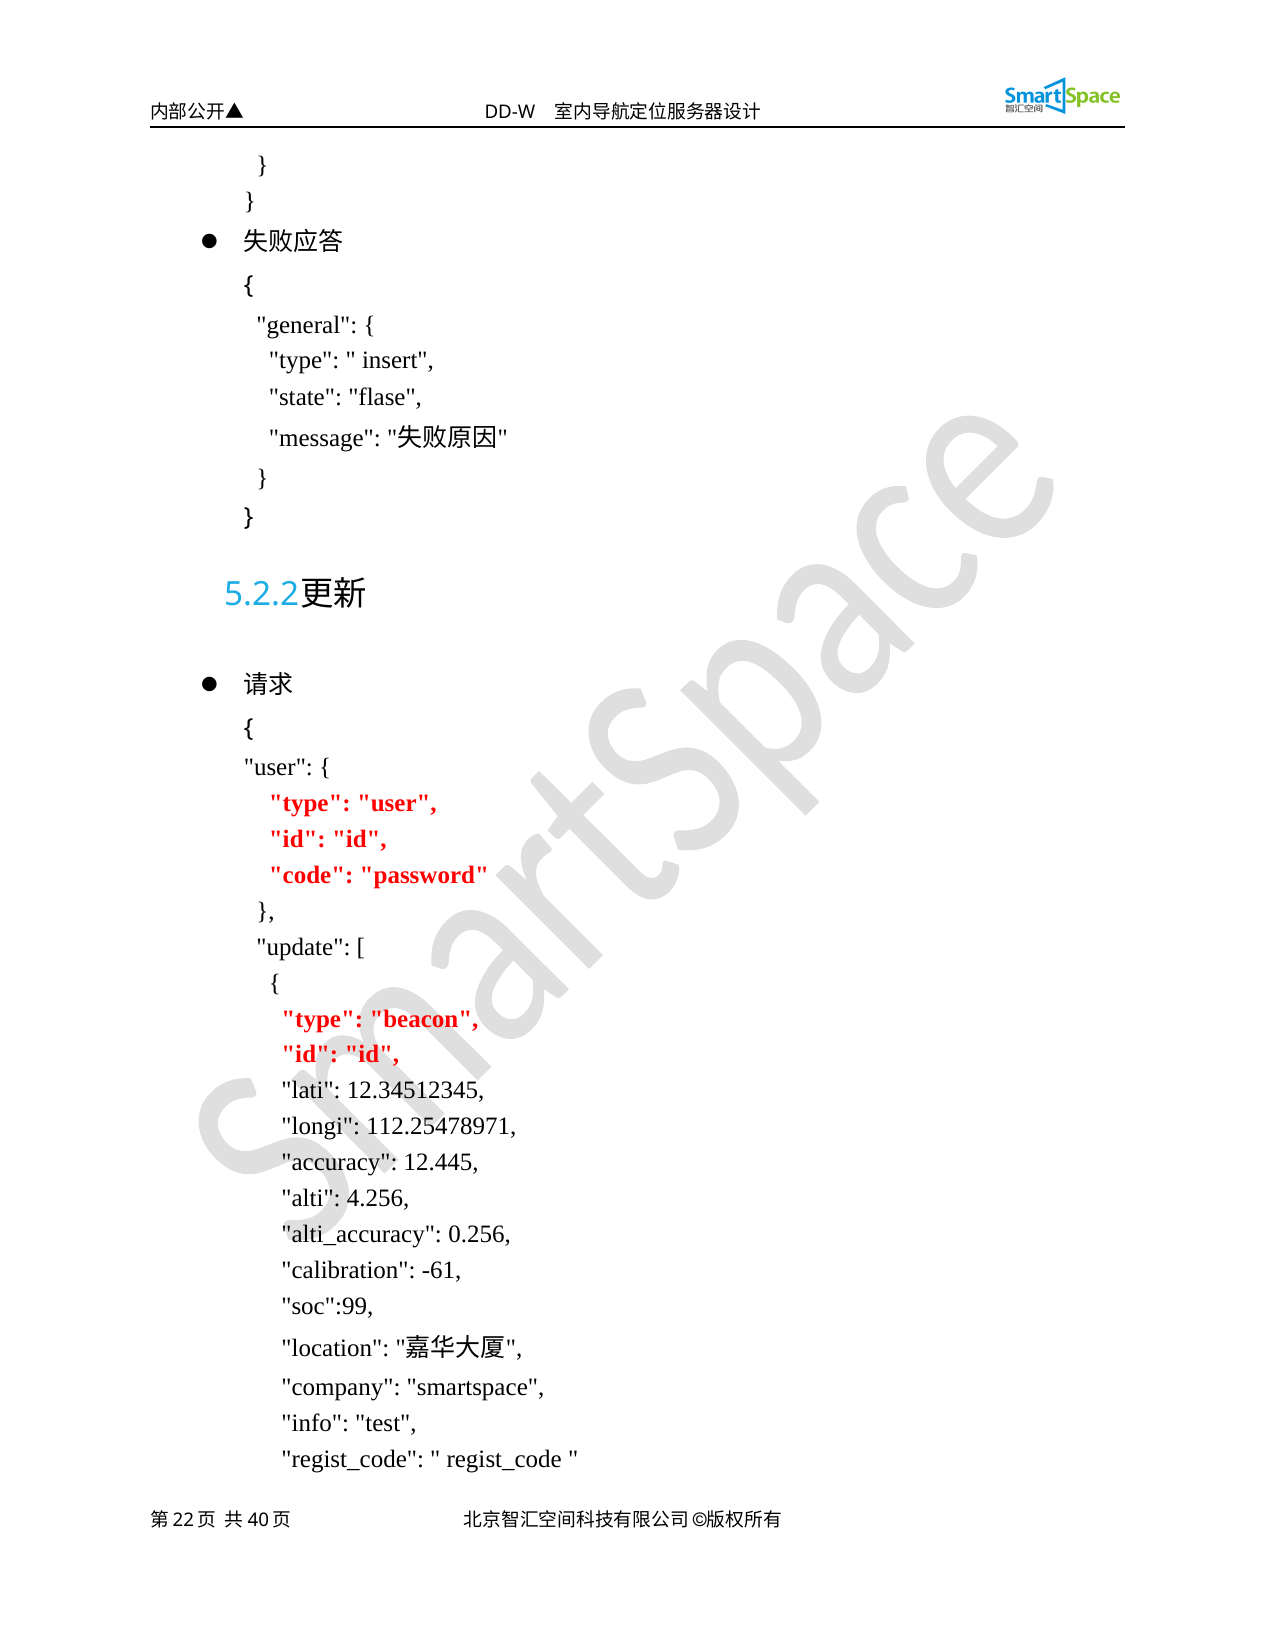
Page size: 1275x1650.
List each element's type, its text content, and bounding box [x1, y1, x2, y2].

list 请求 [200, 664, 1125, 701]
list "state": "flase", [244, 382, 1125, 410]
list "type": "user", [244, 788, 1125, 817]
list "id": "id", [244, 824, 1125, 853]
list { [244, 267, 1125, 301]
list "type": " insert", [244, 346, 1125, 374]
list "calibration": -61, [244, 1255, 1125, 1284]
list "general": { [244, 310, 1125, 338]
list "alti": 4.256, [244, 1183, 1125, 1212]
list "accuracy": 12.445, [244, 1147, 1125, 1176]
list "soc":99, [244, 1291, 1125, 1320]
list "update": [ [244, 932, 1125, 961]
list } [244, 150, 1125, 179]
list 失败应答 [200, 222, 1125, 258]
list } [244, 499, 1125, 533]
list "type": "beacon", [244, 1004, 1125, 1032]
list "code": "password" [244, 860, 1125, 889]
list "regist_code": " regist_code " [244, 1444, 1125, 1473]
list "lati": 12.34512345, [244, 1076, 1125, 1104]
subtitle 更新 [224, 566, 1125, 615]
list } [244, 463, 1125, 492]
list "message": "失败原因" [244, 417, 1125, 454]
list "location": "嘉华大厦", [244, 1327, 1125, 1363]
list "user": { [244, 752, 1125, 781]
list "longi": 112.25478971, [244, 1111, 1125, 1140]
list }, [244, 896, 1125, 924]
list "id": "id", [244, 1039, 1125, 1068]
list "alti_accuracy": 0.256, [244, 1219, 1125, 1248]
list { [244, 709, 1125, 744]
list "info": "test", [244, 1408, 1125, 1437]
list "company": "smartspace", [244, 1372, 1125, 1401]
list } [244, 186, 1125, 215]
list { [244, 968, 1125, 996]
picture [1001, 75, 1125, 119]
